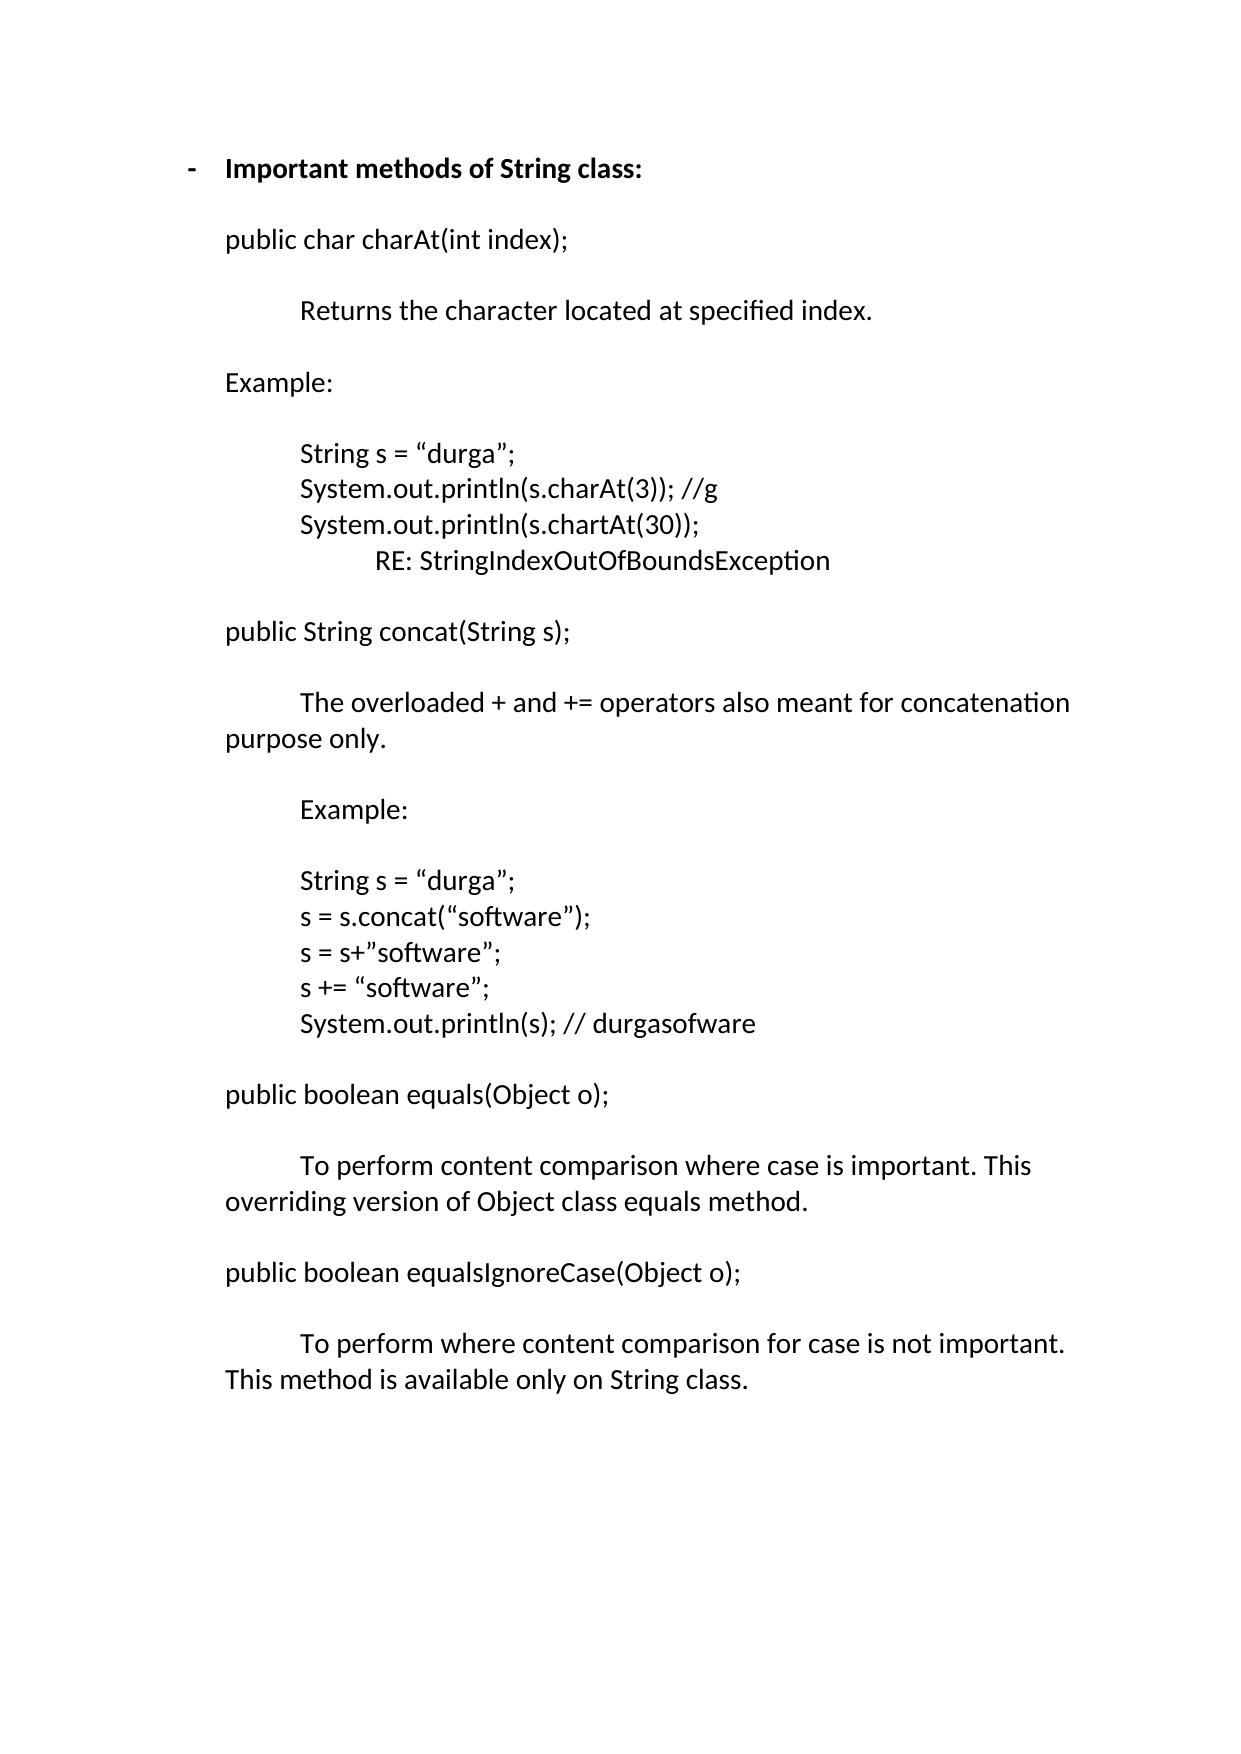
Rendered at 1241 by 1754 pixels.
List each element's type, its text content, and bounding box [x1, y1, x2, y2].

list public String concat(String s); [225, 613, 1090, 649]
list Example: [225, 364, 1090, 399]
list public boolean equals(Object o); [225, 1076, 1090, 1112]
list To perform content comparison where case is important. This overriding version of Object class equals method. [225, 1147, 1090, 1219]
list System.out.println(s.chartAt(30)); [225, 506, 1090, 542]
list s = s.concat(“software”); [225, 898, 1090, 934]
list System.out.println(s.charAt(3)); //g [225, 471, 1090, 506]
list public char charAt(int index); [225, 221, 1090, 257]
list String s = “durga”; [225, 435, 1090, 471]
list public boolean equalsIgnoreCase(Object o); [225, 1254, 1090, 1290]
list s = s+”software”; [225, 934, 1090, 969]
list s += “software”; [225, 969, 1090, 1005]
list String s = “durga”; [225, 862, 1090, 898]
list Returns the character located at specified index. [225, 292, 1090, 328]
list Example: [225, 791, 1090, 827]
list Important methods of String class: [187, 150, 1090, 186]
list The overloaded + and += operators also meant for concatenation purpose only. [225, 684, 1090, 756]
list To perform where content comparison for case is not important. This method is available only on String class. [225, 1326, 1090, 1397]
list RE: StringIndexOutOfBoundsException [225, 542, 1090, 577]
list System.out.println(s); // durgasofware [225, 1005, 1090, 1041]
